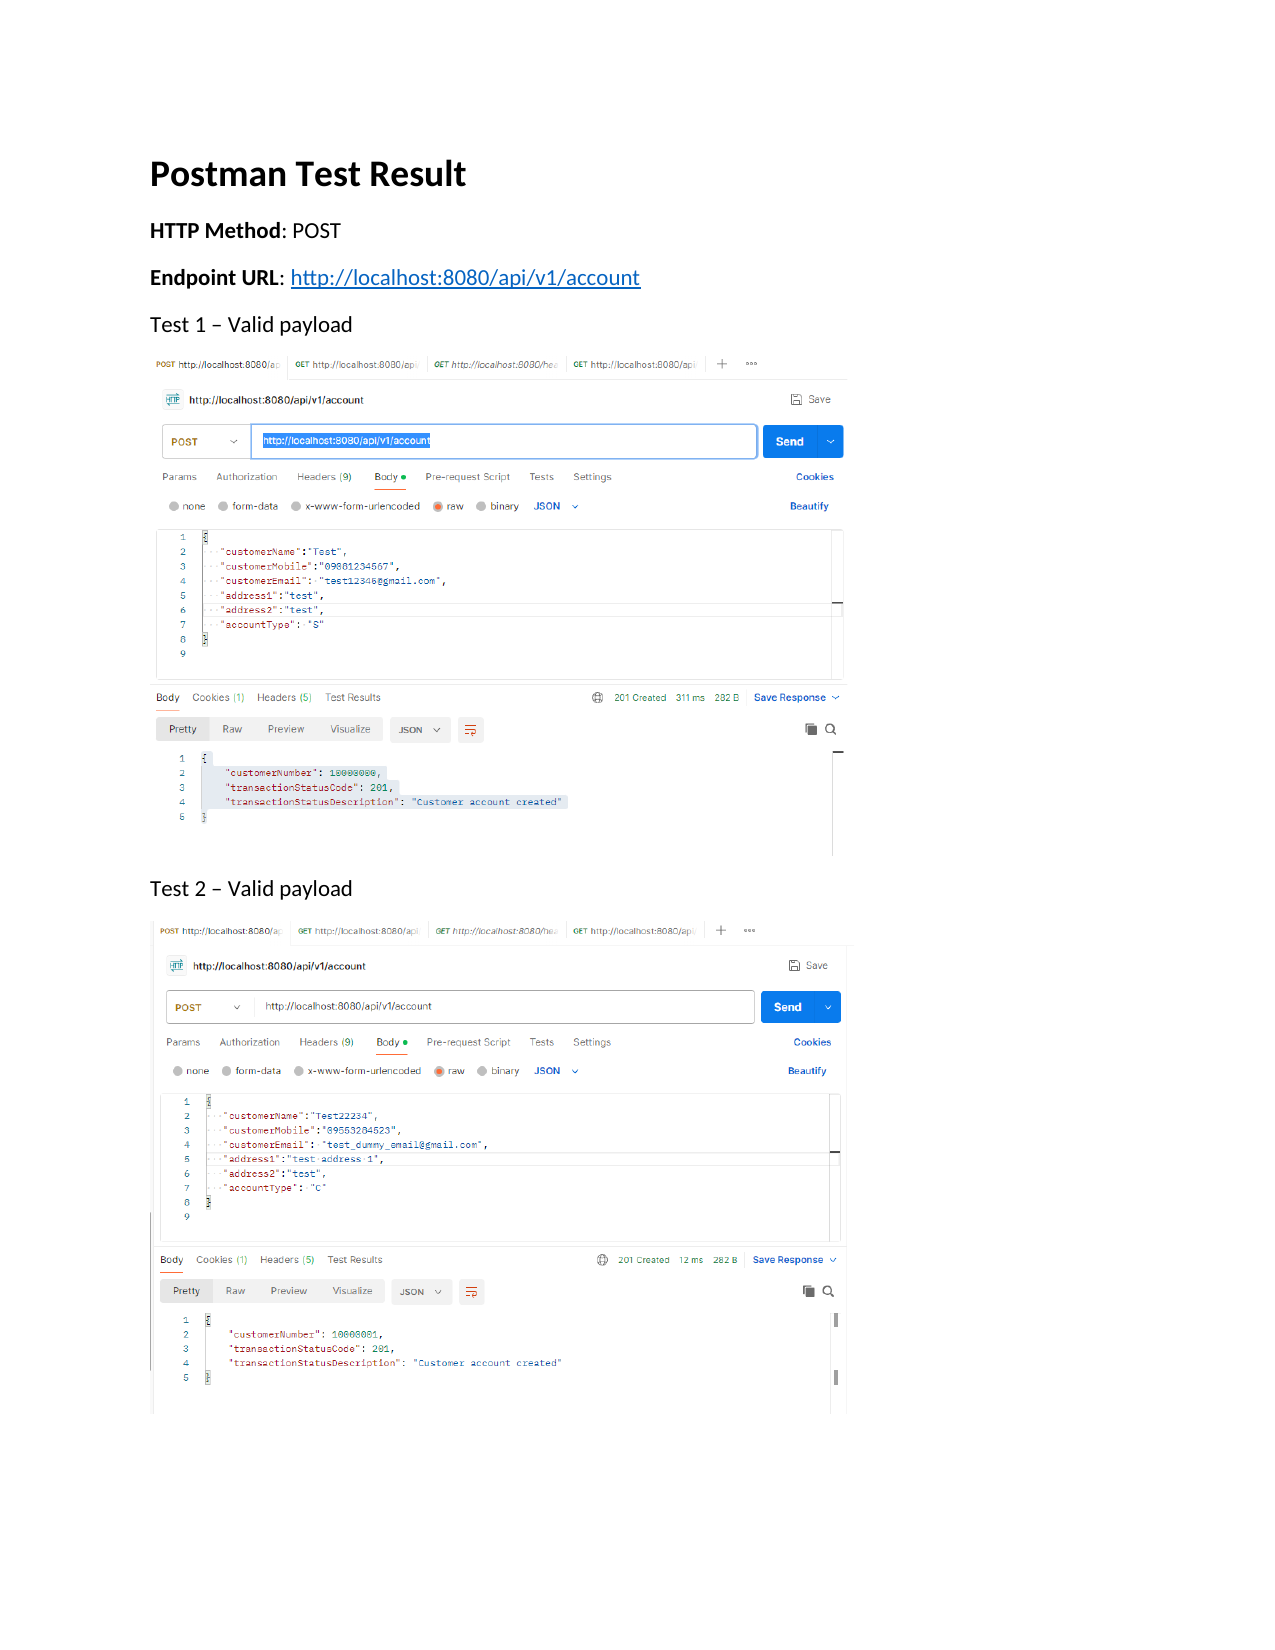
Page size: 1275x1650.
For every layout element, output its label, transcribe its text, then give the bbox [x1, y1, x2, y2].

text Endpoint URL: http://localhost:8080/api/v1/account [150, 263, 1125, 291]
text Test 1 – Valid payload [150, 310, 1125, 338]
text Test 2 – Valid payload [150, 874, 1125, 902]
text Postman Test Result [150, 150, 1125, 196]
text HTTP Method: POST [150, 216, 1125, 244]
picture [150, 356, 848, 856]
picture [150, 921, 855, 1414]
